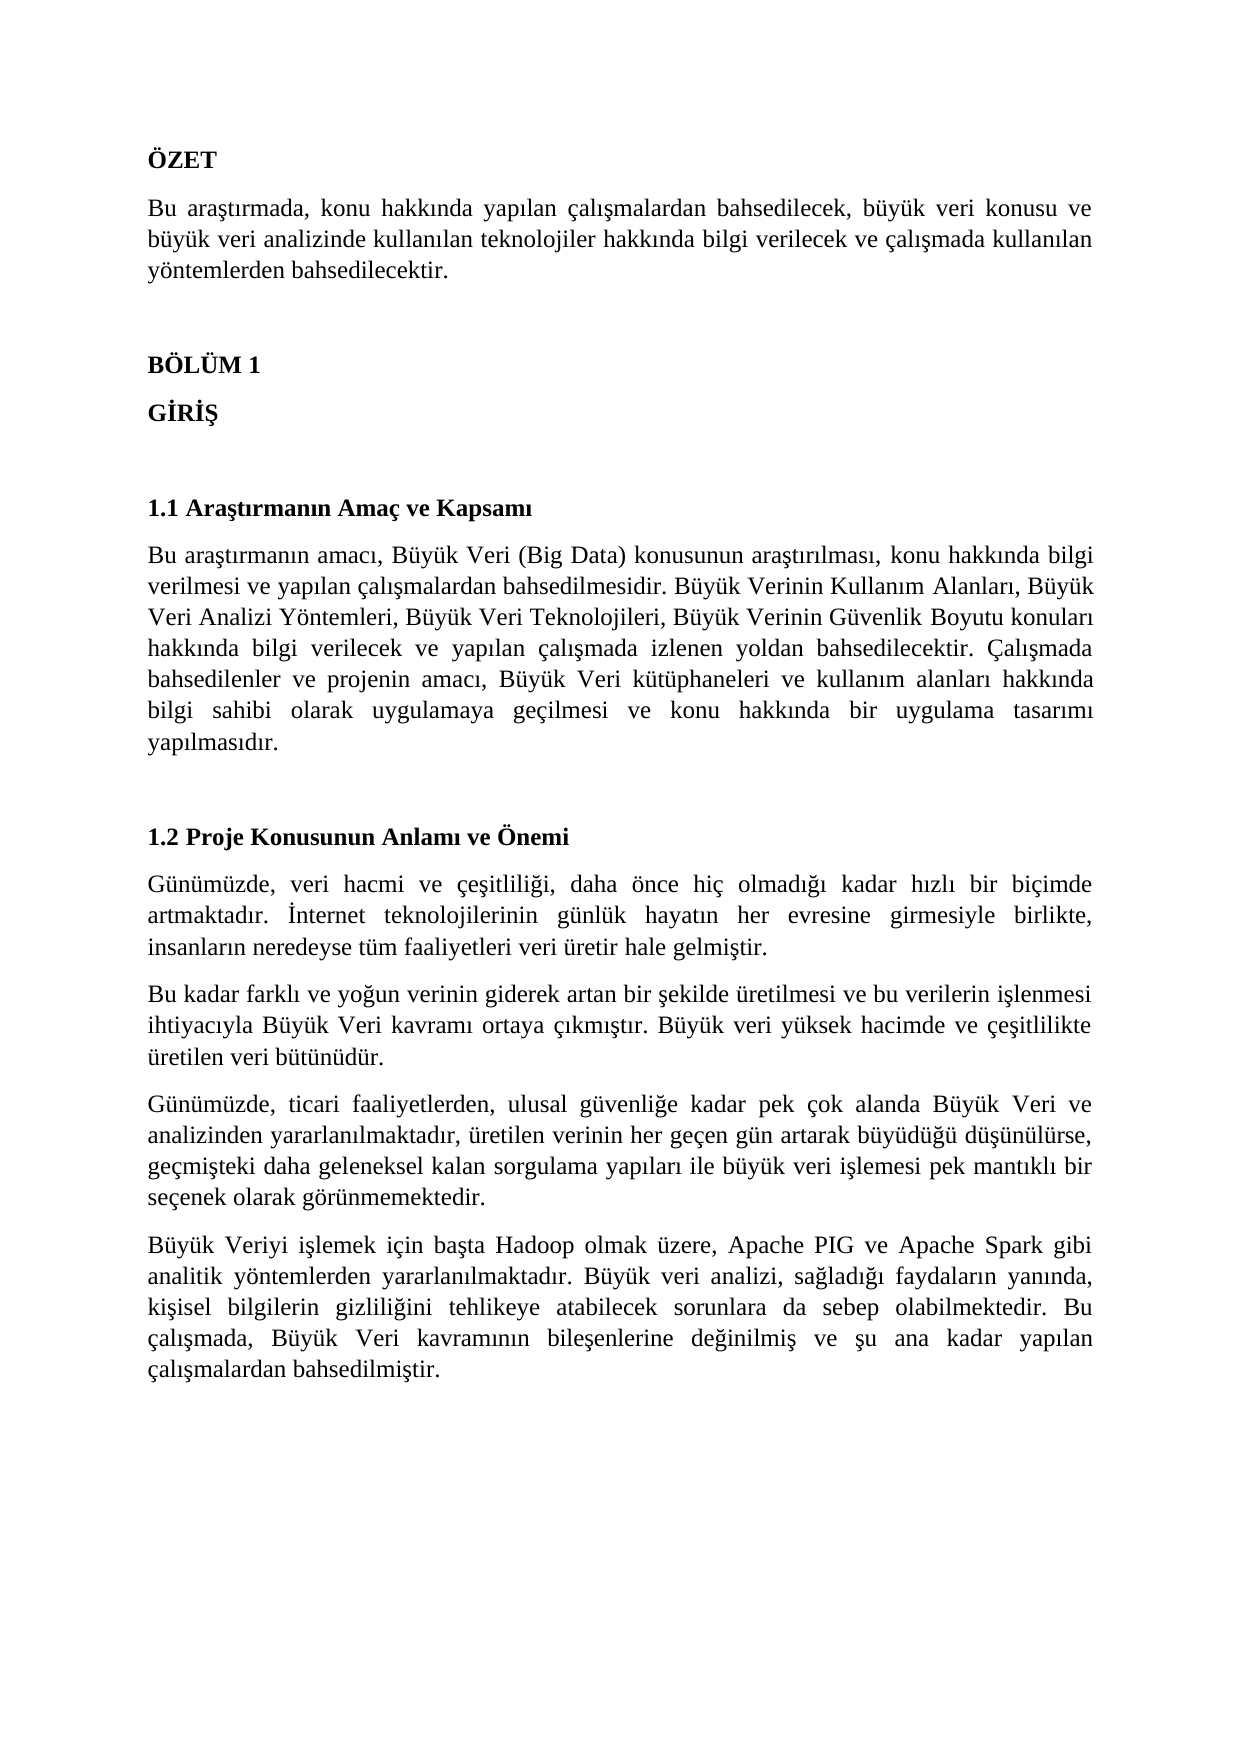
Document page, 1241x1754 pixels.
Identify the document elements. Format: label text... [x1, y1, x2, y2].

text Bu kadar farklı ve yoğun verinin giderek artan bir şekilde üretilmesi ve bu verilerin işlenmesi ihtiyacıyla Büyük Veri kavramı ortaya çıkmıştır. Büyük veri yüksek hacimde ve çeşitlilikte üretilen veri bütünüdür. [147, 979, 1093, 1070]
subtitle Proje Konusunun Anlamı ve Önemi [147, 822, 1105, 851]
text Bu araştırmada, konu hakkında yapılan çalışmalardan bahsedilecek, büyük veri konusu ve büyük veri analizinde kullanılan teknolojiler hakkında bilgi verilecek ve çalışmada kullanılan yöntemlerden bahsedilecektir. [147, 193, 1093, 283]
text Günümüzde, veri hacmi ve çeşitliliği, daha önce hiç olmadığı kadar hızlı bir biçimde artmaktadır. İnternet teknolojilerinin günlük hayatın her evresine girmesiyle birlikte, insanların neredeyse tüm faaliyetleri veri üretir hale gelmiştir. [147, 869, 1092, 960]
subtitle ÖZET [147, 145, 1105, 174]
subtitle BÖLÜM 1 GİRİŞ [147, 350, 262, 427]
text Günümüzde, ticari faaliyetlerden, ulusal güvenliğe kadar pek çok alanda Büyük Veri ve analizinden yararlanılmaktadır, üretilen verinin her geçen gün artarak büyüdüğü düşünülürse, geçmişteki daha geleneksel kalan sorgulama yapıları ile büyük veri işlemesi pek mantıklı bir seçenek olarak görünmemektedir. [147, 1089, 1092, 1211]
list Araştırmanın Amaç ve Kapsamı [147, 493, 1105, 522]
text Büyük Veriyi işlemek için başta Hadoop olmak üzere, Apache PIG ve Apache Spark gibi analitik yöntemlerden yararlanılmaktadır. Büyük veri analizi, sağladığı faydaların yanında, kişisel bilgilerin gizliliğini tehlikeye atabilecek sorunlara da sebep olabilmektedir. Bu çalışmada, Büyük Veri kavramının bileşenlerine değinilmiş ve şu ana kadar yapılan çalışmalardan bahsedilmiştir. [147, 1230, 1093, 1383]
text Bu araştırmanın amacı, Büyük Veri (Big Data) konusunun araştırılması, konu hakkında bilgi verilmesi ve yapılan çalışmalardan bahsedilmesidir. Büyük Verinin Kullanım Alanları, Büyük Veri Analizi Yöntemleri, Büyük Veri Teknolojileri, Büyük Verinin Güvenlik Boyutu konuları hakkında bilgi verilecek ve yapılan çalışmada izlenen yoldan bahsedilecektir. Çalışmada bahsedilenler ve projenin amacı, Büyük Veri kütüphaneleri ve kullanım alanları hakkında bilgi sahibi olarak uygulamaya geçilmesi ve konu hakkında bir uygulama tasarımı yapılmasıdır. [147, 540, 1094, 755]
